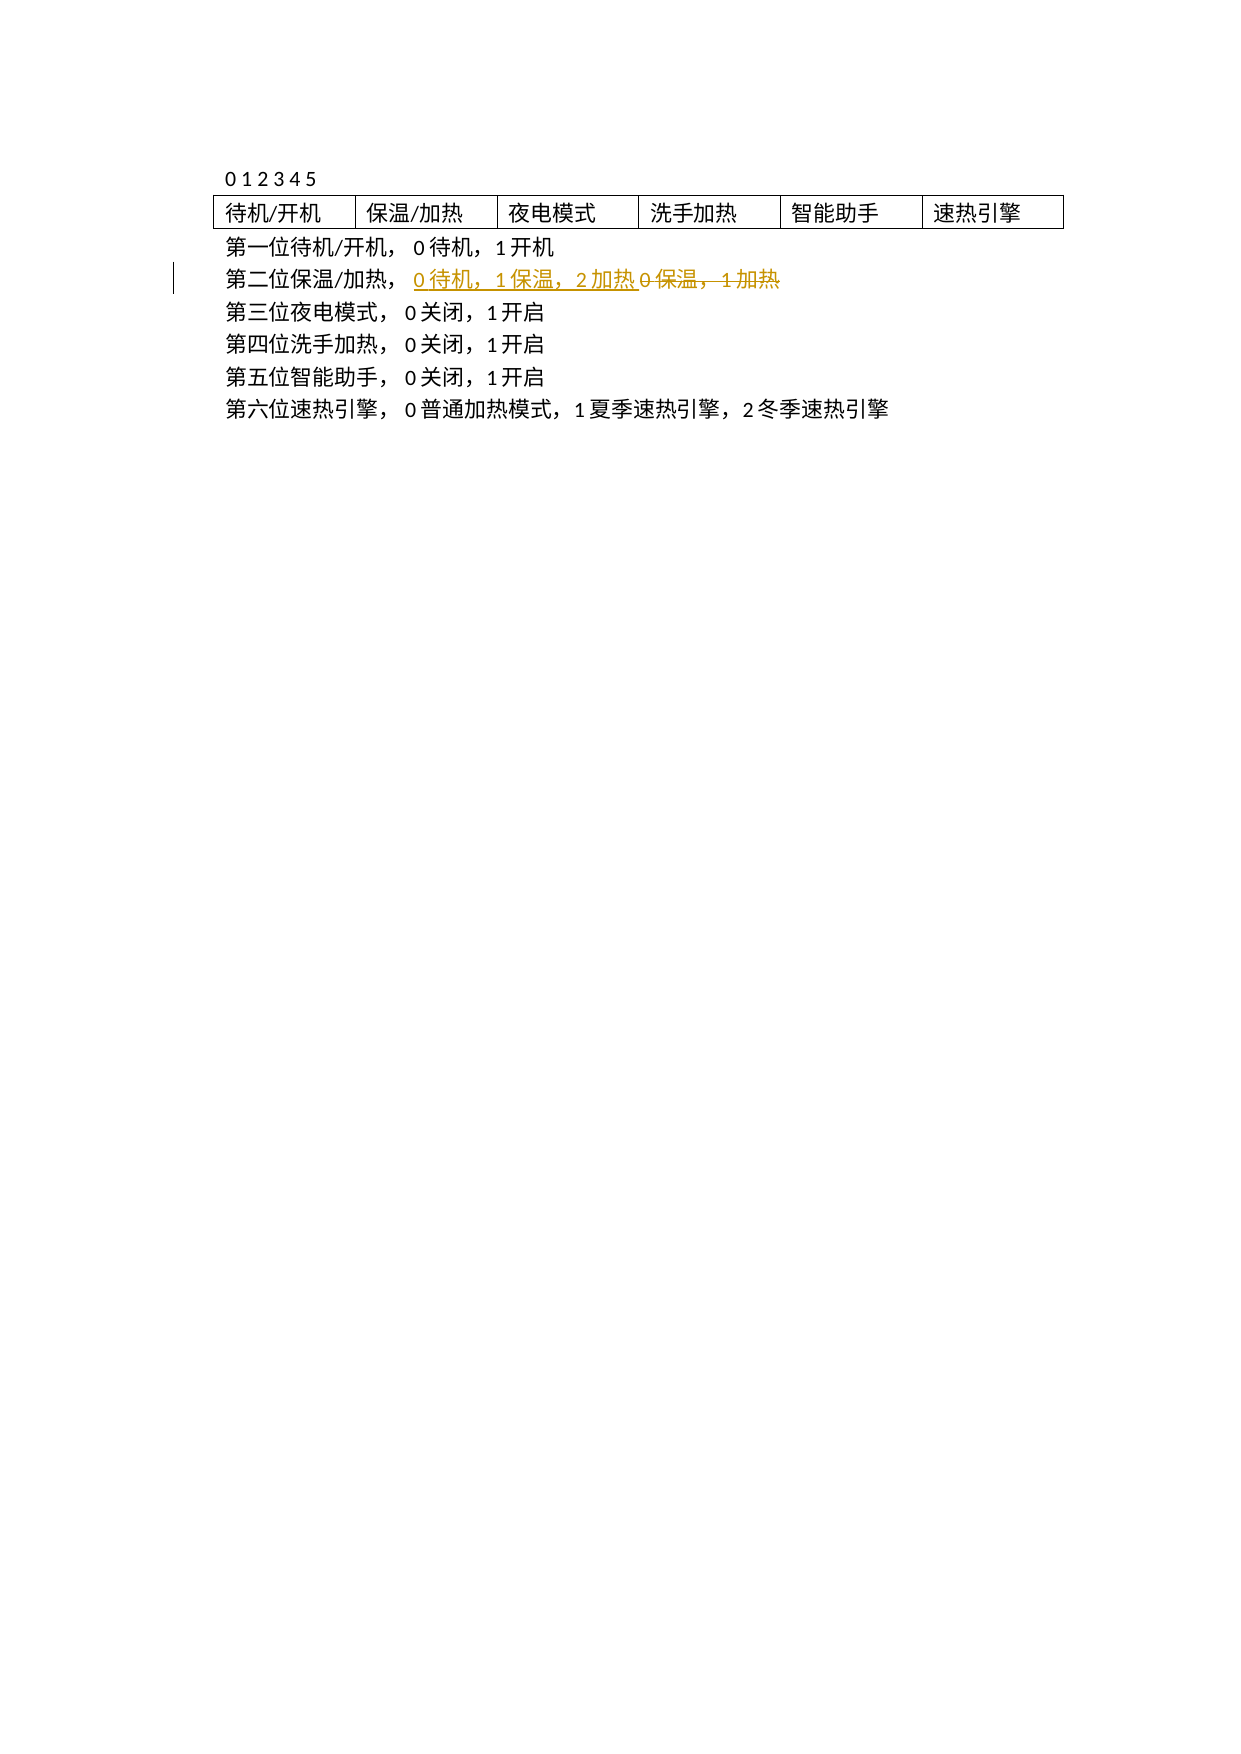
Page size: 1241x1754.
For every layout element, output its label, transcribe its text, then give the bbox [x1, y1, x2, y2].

list 第六位速热引擎， 0普通加热模式，1夏季速热引擎，2冬季速热引擎 [225, 392, 1053, 424]
table_header 速热引擎 [923, 196, 1063, 228]
table_header 智能助手 [781, 196, 922, 228]
table_header 夜电模式 [498, 196, 638, 228]
list 0 1 2 3 4 5 [225, 162, 1053, 194]
table_header 待机/开机 [214, 196, 355, 228]
list 第一位待机/开机， 0待机，1开机 [225, 229, 1053, 262]
table_header 保温/加热 [356, 196, 497, 228]
list 第三位夜电模式， 0关闭，1开启 [225, 294, 1053, 327]
list 第四位洗手加热， 0关闭，1开启 [225, 327, 1053, 359]
list 第二位保温/加热， [225, 262, 1053, 294]
table_header 洗手加热 [639, 196, 780, 228]
list 第五位智能助手， 0关闭，1开启 [225, 359, 1053, 392]
